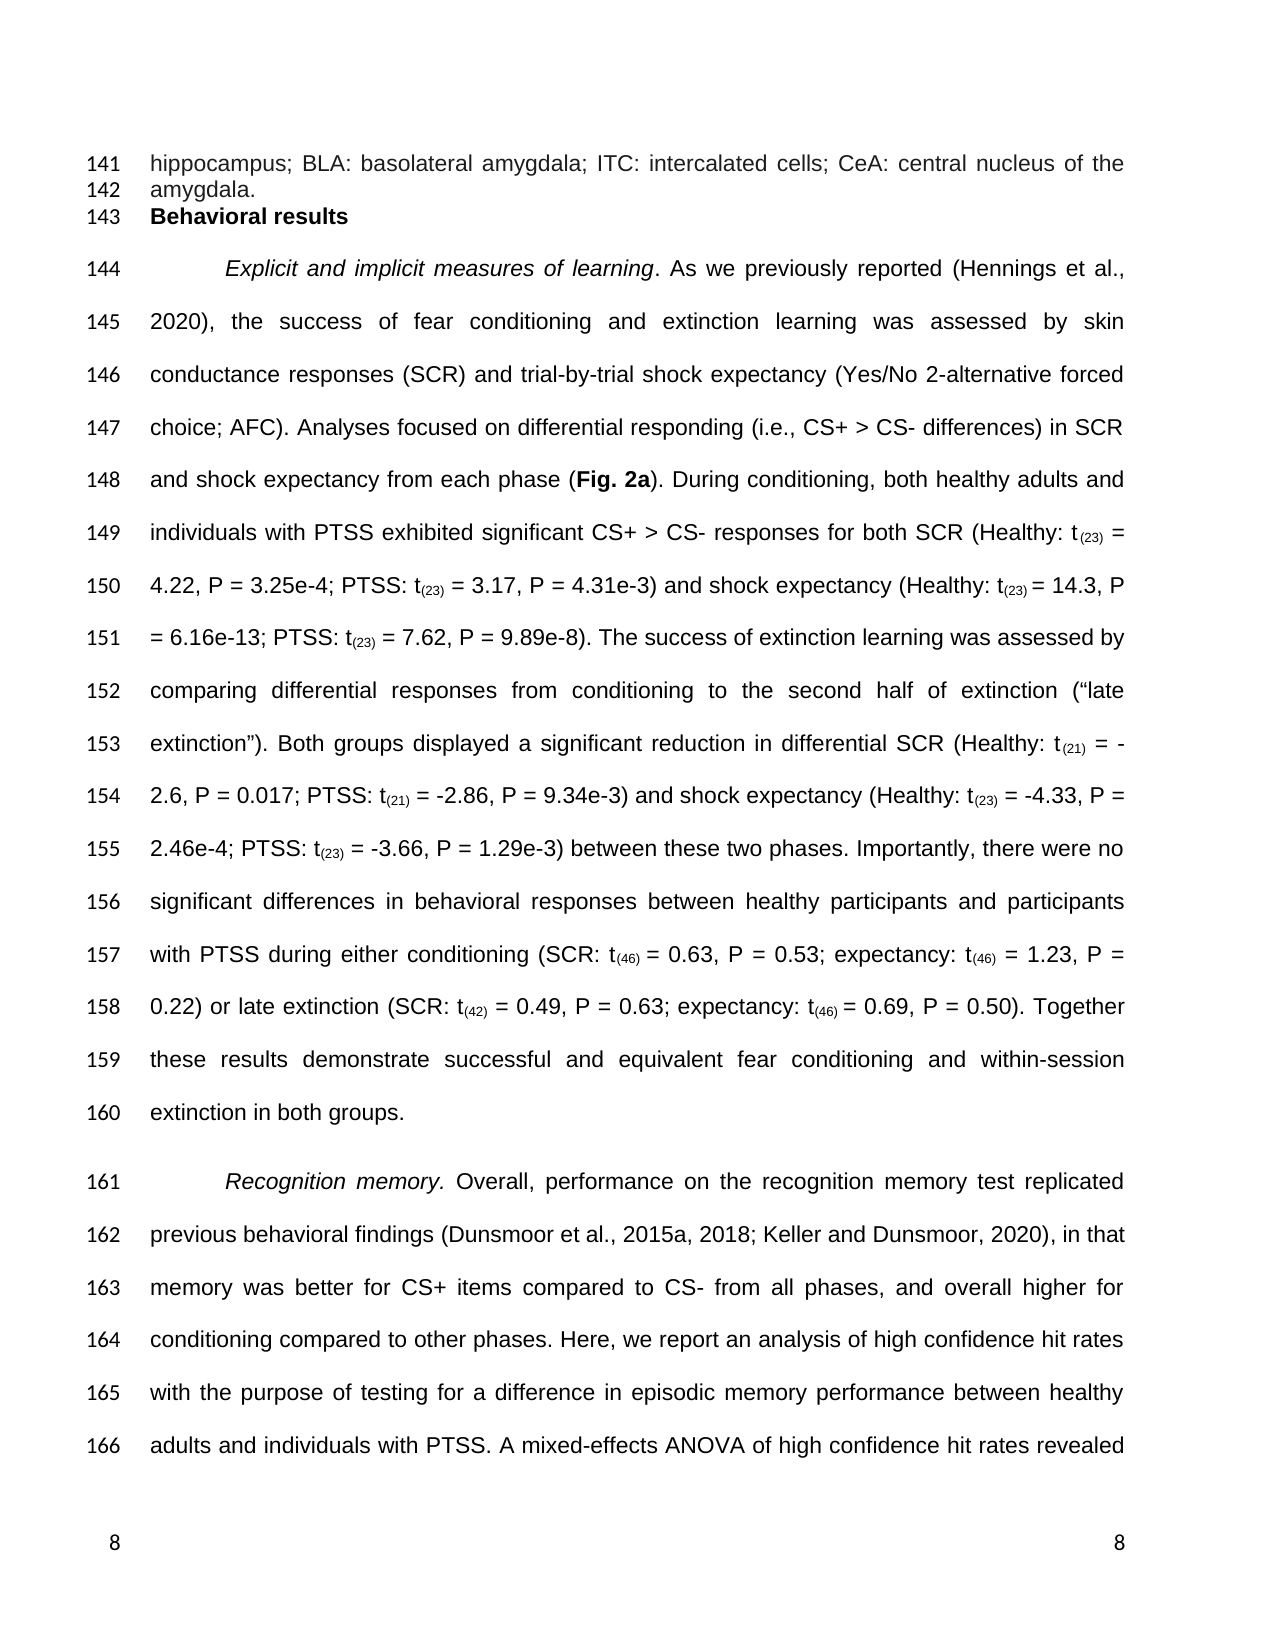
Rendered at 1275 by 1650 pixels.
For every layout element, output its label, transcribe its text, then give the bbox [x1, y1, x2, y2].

text Behavioral results [150, 203, 1125, 229]
text Explicit and implicit measures of learning. As we previously reported (Hennings et al., 2020), the success of fear conditioning and extinction learning was assessed by skin conductance responses (SCR) and trial-by-trial shock expectancy (Yes/No 2-alternative forced choice; AFC). Analyses focused on differential responding (i.e., CS+ > CS- differences) in SCR and shock expectancy from each phase (Fig. 2a). During conditioning, both healthy adults and individuals with PTSS exhibited significant CS+ > CS- responses for both SCR (Healthy: t(23) = 4.22, P = 3.25e-4; PTSS: t(23) = 3.17, P = 4.31e-3) and shock expectancy (Healthy: t(23) = 14.3, P = 6.16e-13; PTSS: t(23) = 7.62, P = 9.89e-8). The success of extinction learning was assessed by comparing differential responses from conditioning to the second half of extinction (“late extinction”). Both groups displayed a significant reduction in differential SCR (Healthy: t(21) = -2.6, P = 0.017; PTSS: t(21) = -2.86, P = 9.34e-3) and shock expectancy (Healthy: t(23) = -4.33, P = 2.46e-4; PTSS: t(23) = -3.66, P = 1.29e-3) between these two phases. Importantly, there were no significant differences in behavioral responses between healthy participants and participants with PTSS during either conditioning (SCR: t(46) = 0.63, P = 0.53; expectancy: t(46) = 1.23, P = 0.22) or late extinction (SCR: t(42) = 0.49, P = 0.63; expectancy: t(46) = 0.69, P = 0.50). Together these results demonstrate successful and equivalent fear conditioning and within-session extinction in both groups. [150, 255, 1125, 1125]
